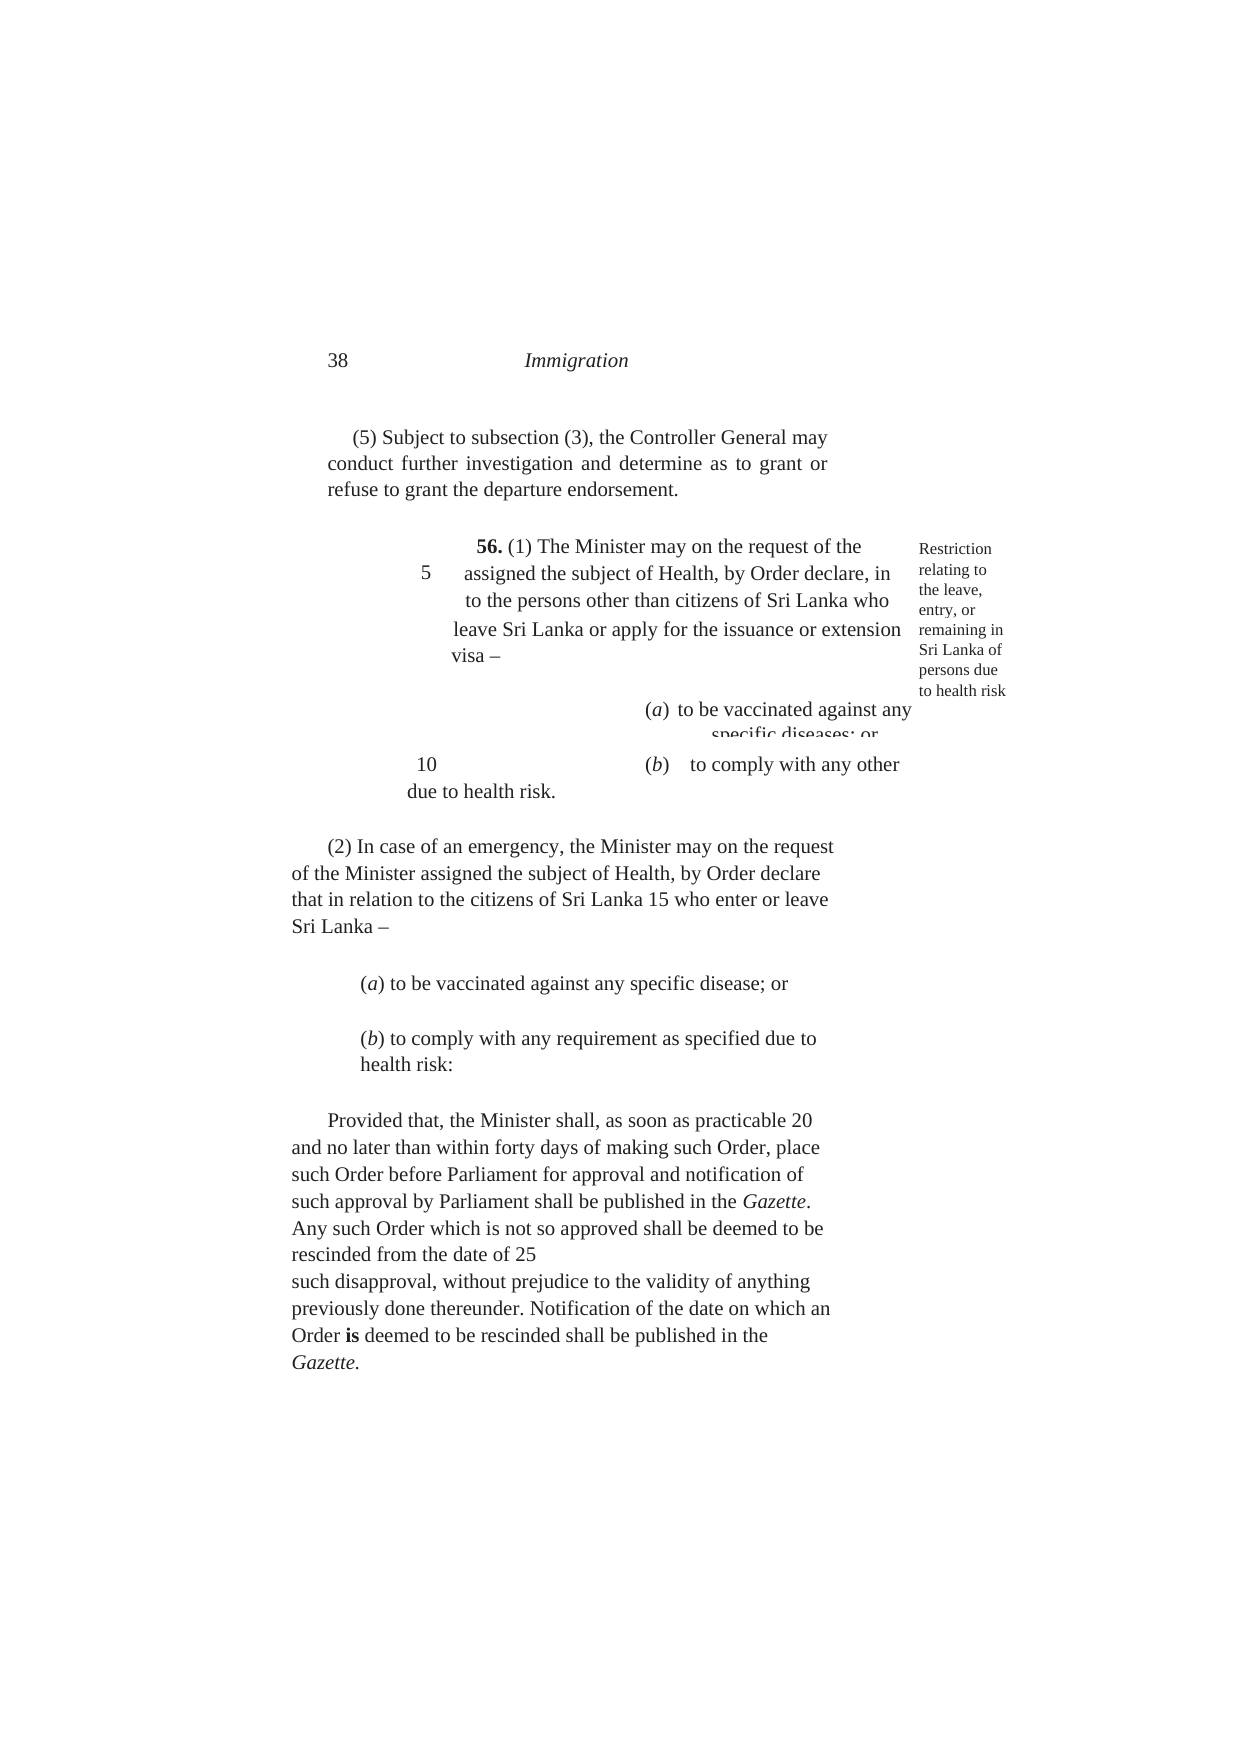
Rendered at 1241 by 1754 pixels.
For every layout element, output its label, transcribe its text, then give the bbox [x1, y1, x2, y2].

table_cell remaining in [912, 617, 1147, 641]
text (a) to be vaccinated against any specific disease; or [360, 971, 1090, 995]
table_cell to comply with any other requirement as specified [677, 737, 912, 778]
table_cell visa – [443, 641, 912, 681]
table_cell to the persons other than citizens of Sri Lanka who enter or [443, 587, 912, 617]
table_cell entry, or [912, 600, 1147, 617]
table_cell leave Sri Lanka or apply for the issuance or extension of a [443, 617, 912, 641]
table_cell Sri Lanka of [912, 641, 1147, 660]
table_cell assigned the subject of Health, by Order declare, in relation [443, 558, 912, 587]
table_cell to be vaccinated against any specific diseases; or [677, 681, 912, 737]
table_cell the leave, [912, 580, 1147, 600]
table_cell to health risk [912, 681, 1147, 778]
table_cell persons due [912, 660, 1147, 681]
text (b) to comply with any requirement as specified due to health risk: [360, 1026, 835, 1076]
text (2) In case of an emergency, the Minister may on the request of the Minister assigned the subject of Health, by Order declare that in relation to the citizens of Sri Lanka 15 who enter or leave Sri Lanka – [291, 834, 835, 938]
table_header 56. (1) The Minister may on the request of the Minister [443, 528, 912, 558]
table_header 5 [208, 528, 442, 617]
text due to health risk. [150, 780, 556, 803]
table_cell (b) [443, 737, 677, 778]
table_cell (a) [443, 681, 677, 737]
text (5) Subject to subsection (3), the Controller General may conduct further investigation and determine as to grant or refuse to grant the departure endorsement. [327, 424, 828, 501]
table_cell 10 [208, 617, 442, 778]
text Provided that, the Minister shall, as soon as practicable 20 and no later than within forty days of making such Order, place such Order before Parliament for approval and notification of such approval by Parliament shall be published in the Gazette. Any such Order which is not so approved shall be deemed to be rescinded from the date of 25 such disapproval, without prejudice to the validity of anything previously done thereunder. Notification of the date on which an Order is deemed to be rescinded shall be published in the Gazette. [291, 1108, 835, 1374]
table_cell relating to [912, 558, 1147, 580]
table_header Restriction [912, 528, 1147, 558]
text 38 Immigration [327, 348, 1090, 372]
